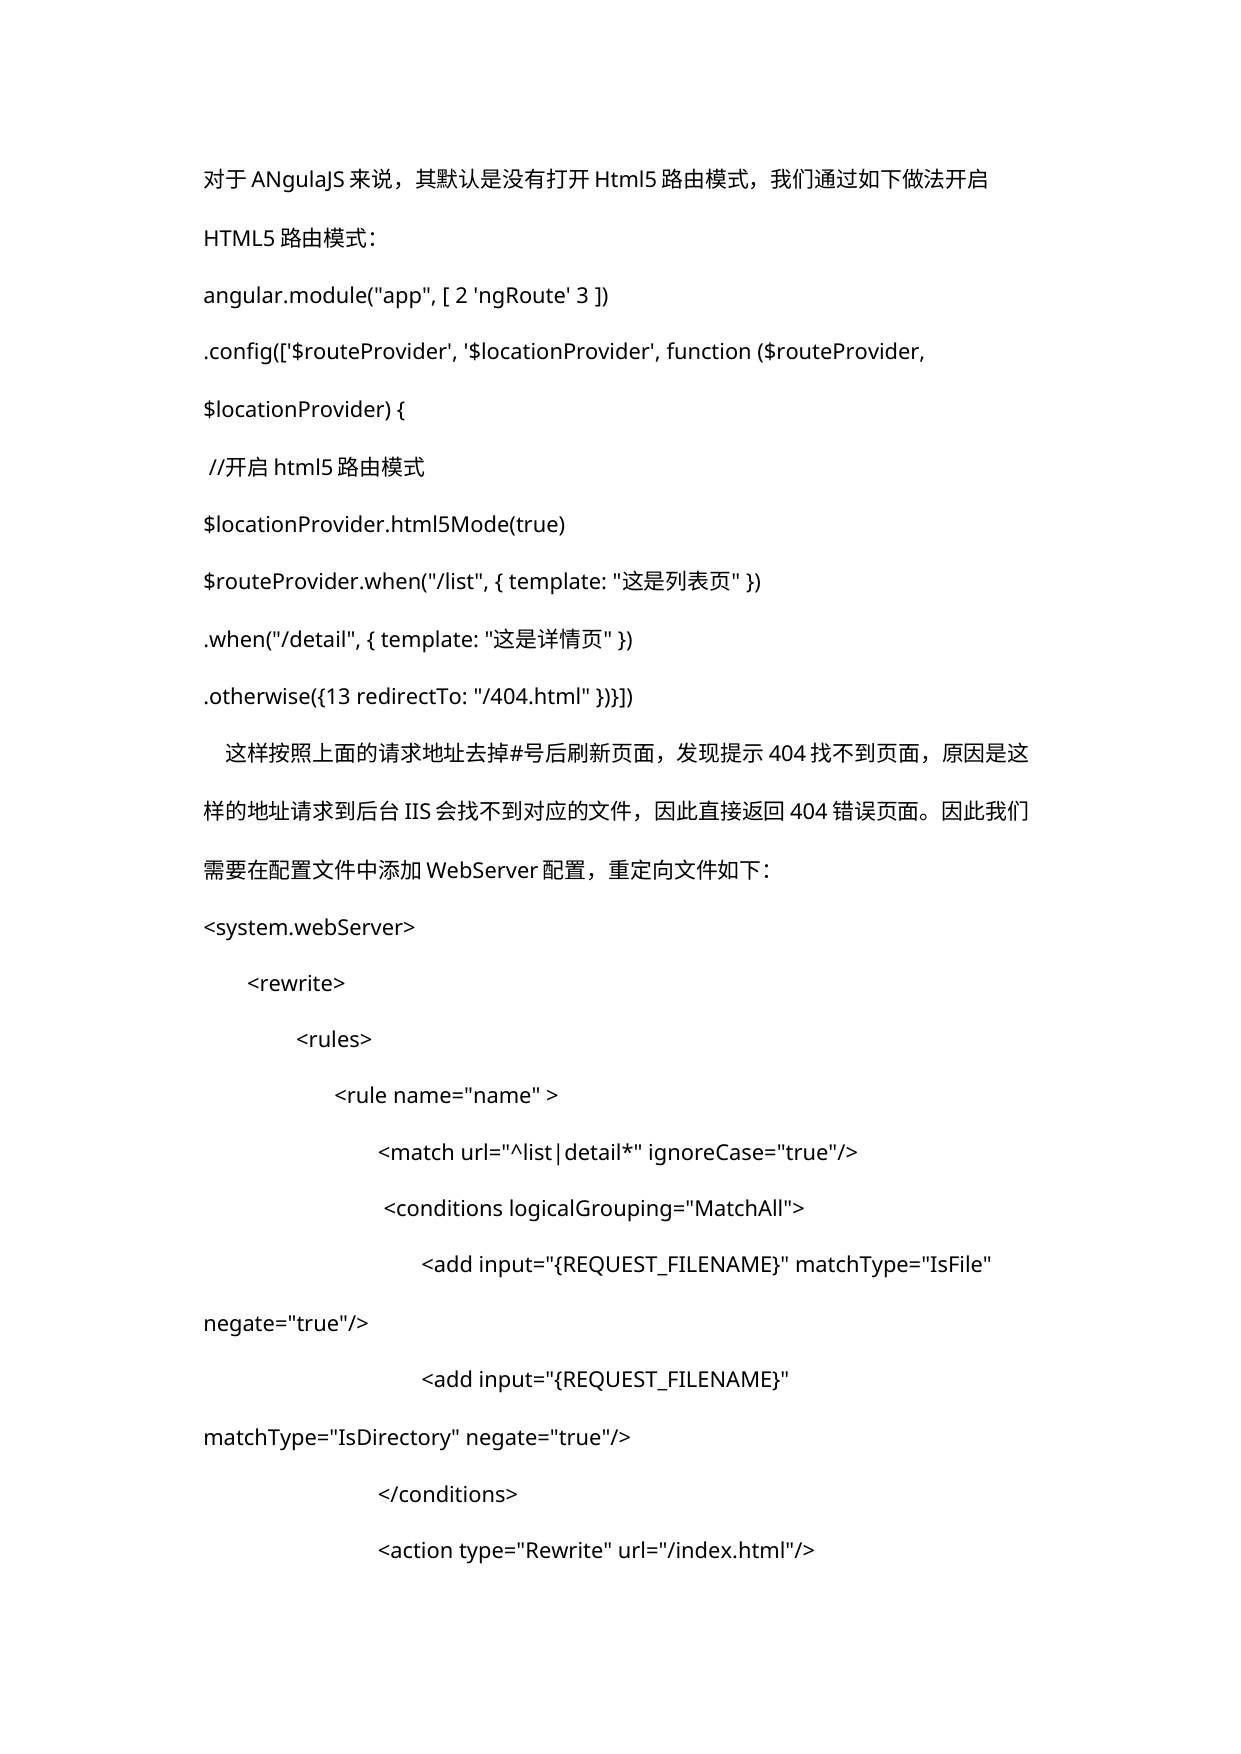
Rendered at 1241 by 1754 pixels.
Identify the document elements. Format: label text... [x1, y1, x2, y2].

text 对于ANgulaJS来说，其默认是没有打开Html5路由模式，我们通过如下做法开启HTML5路由模式： [203, 162, 1037, 253]
text .otherwise({13 redirectTo: "/404.html" })}]) [203, 679, 1037, 712]
text $locationProvider.html5Mode(true) [203, 507, 1037, 540]
text <rule name="name" > [203, 1079, 1037, 1112]
text .when("/detail", { template: "这是详情页" }) [203, 621, 1037, 654]
text 这样按照上面的请求地址去掉#号后刷新页面，发现提示404找不到页面，原因是这样的地址请求到后台IIS会找不到对应的文件，因此直接返回404错误页面。因此我们需要在配置文件中添加WebServer配置，重定向文件如下： [203, 736, 1037, 885]
text <rewrite> [203, 967, 1037, 999]
text angular.module("app", [ 2 'ngRoute' 3 ]) [203, 278, 1037, 311]
text <rules> [203, 1023, 1037, 1055]
text <conditions logicalGrouping="MatchAll"> [203, 1192, 1037, 1224]
text //开启html5路由模式 [203, 449, 1037, 482]
text </conditions> [203, 1477, 1037, 1510]
text .config(['$routeProvider', '$locationProvider', function ($routeProvider, $locationProvider) { [203, 334, 1037, 426]
text <match url="^list|detail*" ignoreCase="true"/> [203, 1135, 1037, 1168]
text $routeProvider.when("/list", { template: "这是列表页" }) [203, 563, 1037, 596]
text <add input="{REQUEST_FILENAME}" matchType="IsFile" negate="true"/> [203, 1248, 1037, 1339]
text <system.webServer> [203, 910, 1037, 943]
text <action type="Rewrite" url="/index.html"/> [203, 1533, 1037, 1566]
text <add input="{REQUEST_FILENAME}" matchType="IsDirectory" negate="true"/> [203, 1362, 1037, 1453]
